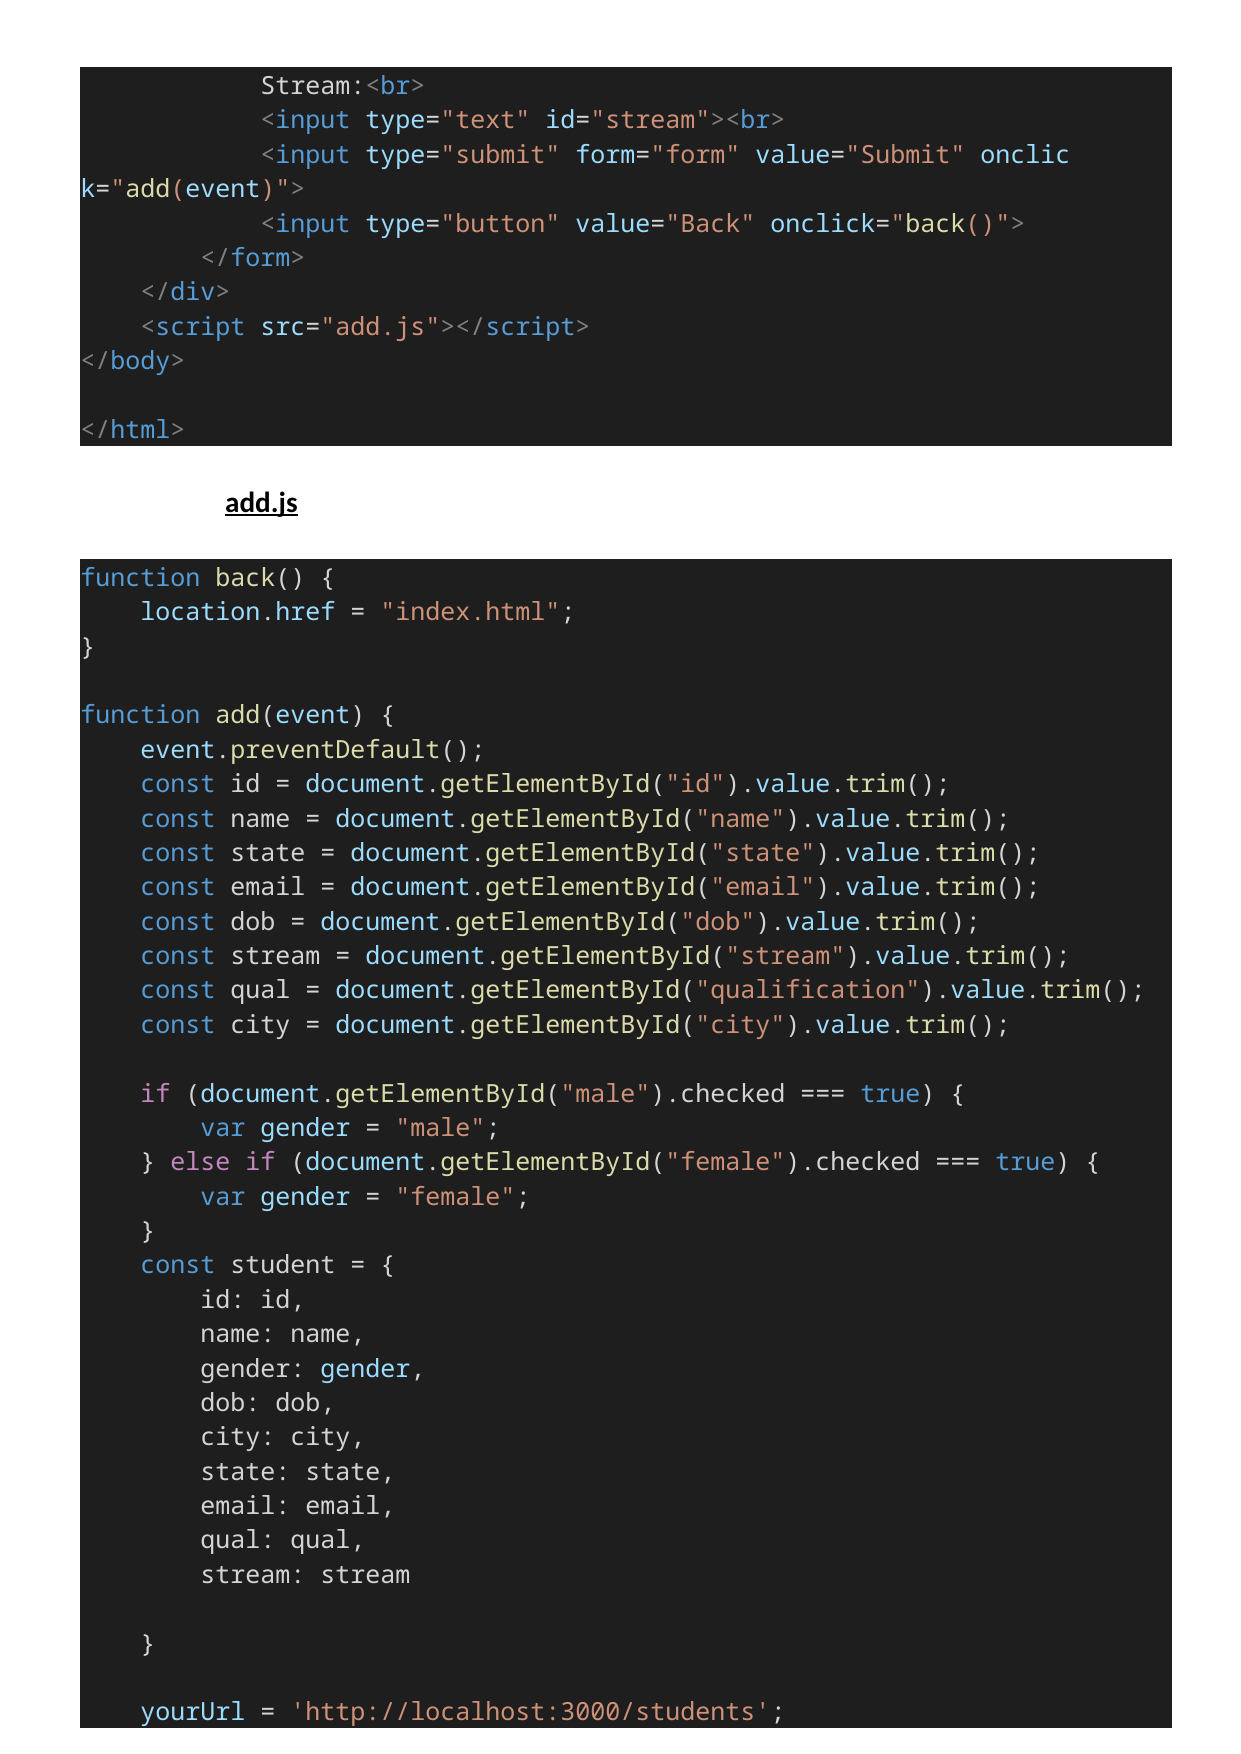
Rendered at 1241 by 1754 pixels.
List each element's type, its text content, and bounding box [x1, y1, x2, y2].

text qual: qual, [80, 1522, 1172, 1556]
text const name = document.getElementById("name").value.trim(); [80, 800, 1172, 834]
text event.preventDefault(); [80, 731, 1172, 766]
text yourUrl = 'http://localhost:3000/students'; [80, 1694, 1172, 1728]
text Stream:<br> [80, 67, 1172, 102]
text <script src="add.js"></script> [80, 308, 1172, 342]
text id: id, [80, 1281, 1172, 1316]
text } [80, 628, 1172, 662]
text </div> [80, 274, 1172, 308]
text </body> [80, 342, 1172, 377]
text location.href = "index.html"; [80, 594, 1172, 628]
text <input type="text" id="stream"><br> [80, 102, 1172, 136]
text <input type="button" value="Back" onclick="back()"> [80, 205, 1172, 239]
text const id = document.getElementById("id").value.trim(); [80, 766, 1172, 800]
text name: name, [80, 1316, 1172, 1350]
text const email = document.getElementById("email").value.trim(); [80, 869, 1172, 903]
text email: email, [80, 1487, 1172, 1522]
text const student = { [80, 1247, 1172, 1281]
text const city = document.getElementById("city").value.trim(); [80, 1006, 1172, 1041]
text const qual = document.getElementById("qualification").value.trim(); [80, 972, 1172, 1006]
text const state = document.getElementById("state").value.trim(); [80, 834, 1172, 869]
text gender: gender, [80, 1350, 1172, 1384]
text function back() { [80, 559, 1172, 594]
text <input type="submit" form="form" value="Submit" onclick="add(event)"> [80, 136, 1172, 205]
text } [80, 1212, 1172, 1247]
text var gender = "male"; [80, 1109, 1172, 1144]
text state: state, [80, 1453, 1172, 1487]
text city: city, [80, 1419, 1172, 1453]
text function add(event) { [80, 697, 1172, 731]
text const stream = document.getElementById("stream").value.trim(); [80, 937, 1172, 972]
text } [80, 1625, 1172, 1659]
text </form> [80, 239, 1172, 274]
text var gender = "female"; [80, 1178, 1172, 1212]
text dob: dob, [80, 1384, 1172, 1419]
text const dob = document.getElementById("dob").value.trim(); [80, 903, 1172, 937]
text stream: stream [80, 1556, 1172, 1591]
text if (document.getElementById("male").checked === true) { [80, 1075, 1172, 1109]
text } else if (document.getElementById("female").checked === true) { [80, 1144, 1172, 1178]
text </html> [80, 411, 1172, 446]
list add.js [225, 484, 1172, 519]
